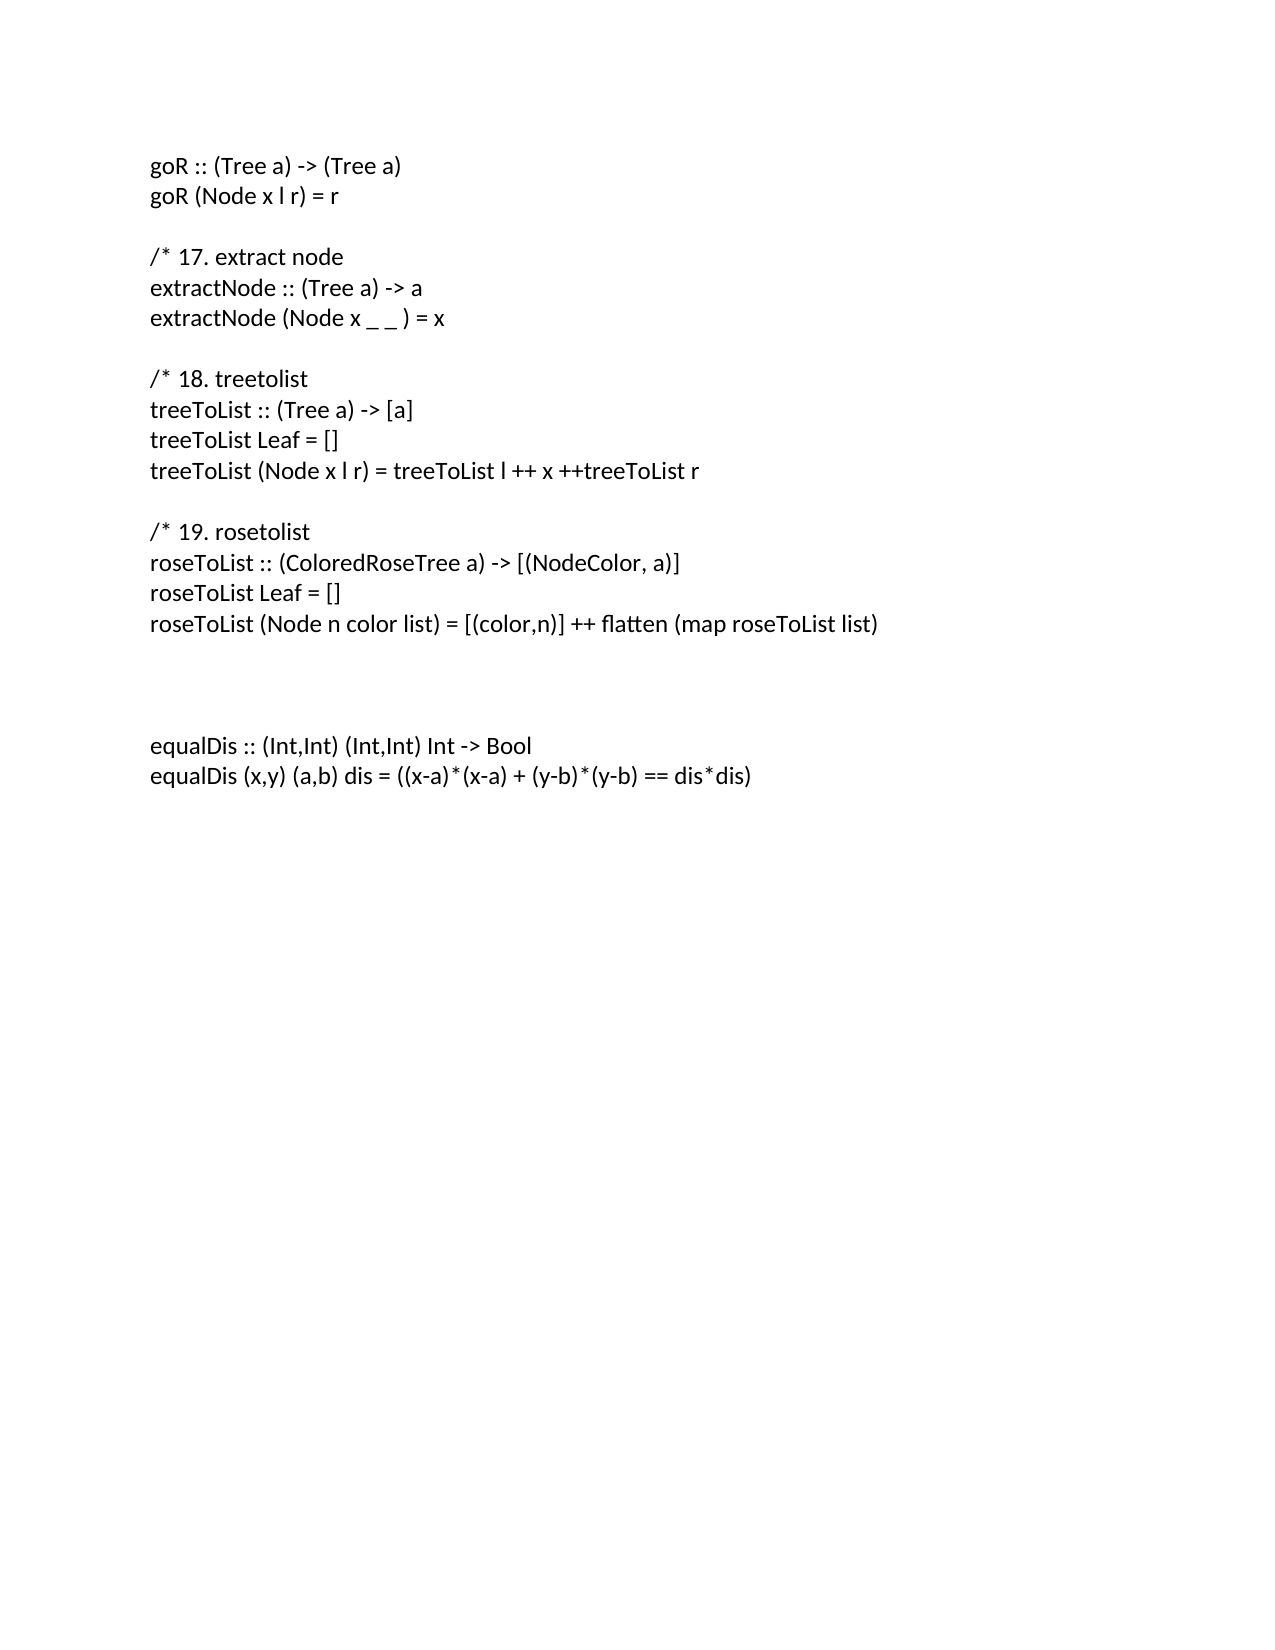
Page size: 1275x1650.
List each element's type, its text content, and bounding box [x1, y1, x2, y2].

text treeToList Leaf = [] [150, 425, 1125, 455]
text /* 18. treetolist [150, 364, 1125, 394]
text equalDis :: (Int,Int) (Int,Int) Int -> Bool [150, 730, 1125, 760]
text goR (Node x l r) = r [150, 181, 1125, 211]
text /* 19. rosetolist [150, 516, 1125, 547]
text extractNode :: (Tree a) -> a [150, 272, 1125, 303]
text treeToList (Node x l r) = treeToList l ++ x ++treeToList r [150, 455, 1125, 486]
text goR :: (Tree a) -> (Tree a) [150, 150, 1125, 181]
text treeToList :: (Tree a) -> [a] [150, 394, 1125, 425]
text extractNode (Node x _ _ ) = x [150, 303, 1125, 333]
text roseToList (Node n color list) = [(color,n)] ++ flatten (map roseToList list) [150, 608, 1125, 638]
text roseToList Leaf = [] [150, 577, 1125, 608]
text equalDis (x,y) (a,b) dis = ((x-a)*(x-a) + (y-b)*(y-b) == dis*dis) [150, 760, 1125, 791]
text /* 17. extract node [150, 242, 1125, 272]
text roseToList :: (ColoredRoseTree a) -> [(NodeColor, a)] [150, 547, 1125, 577]
